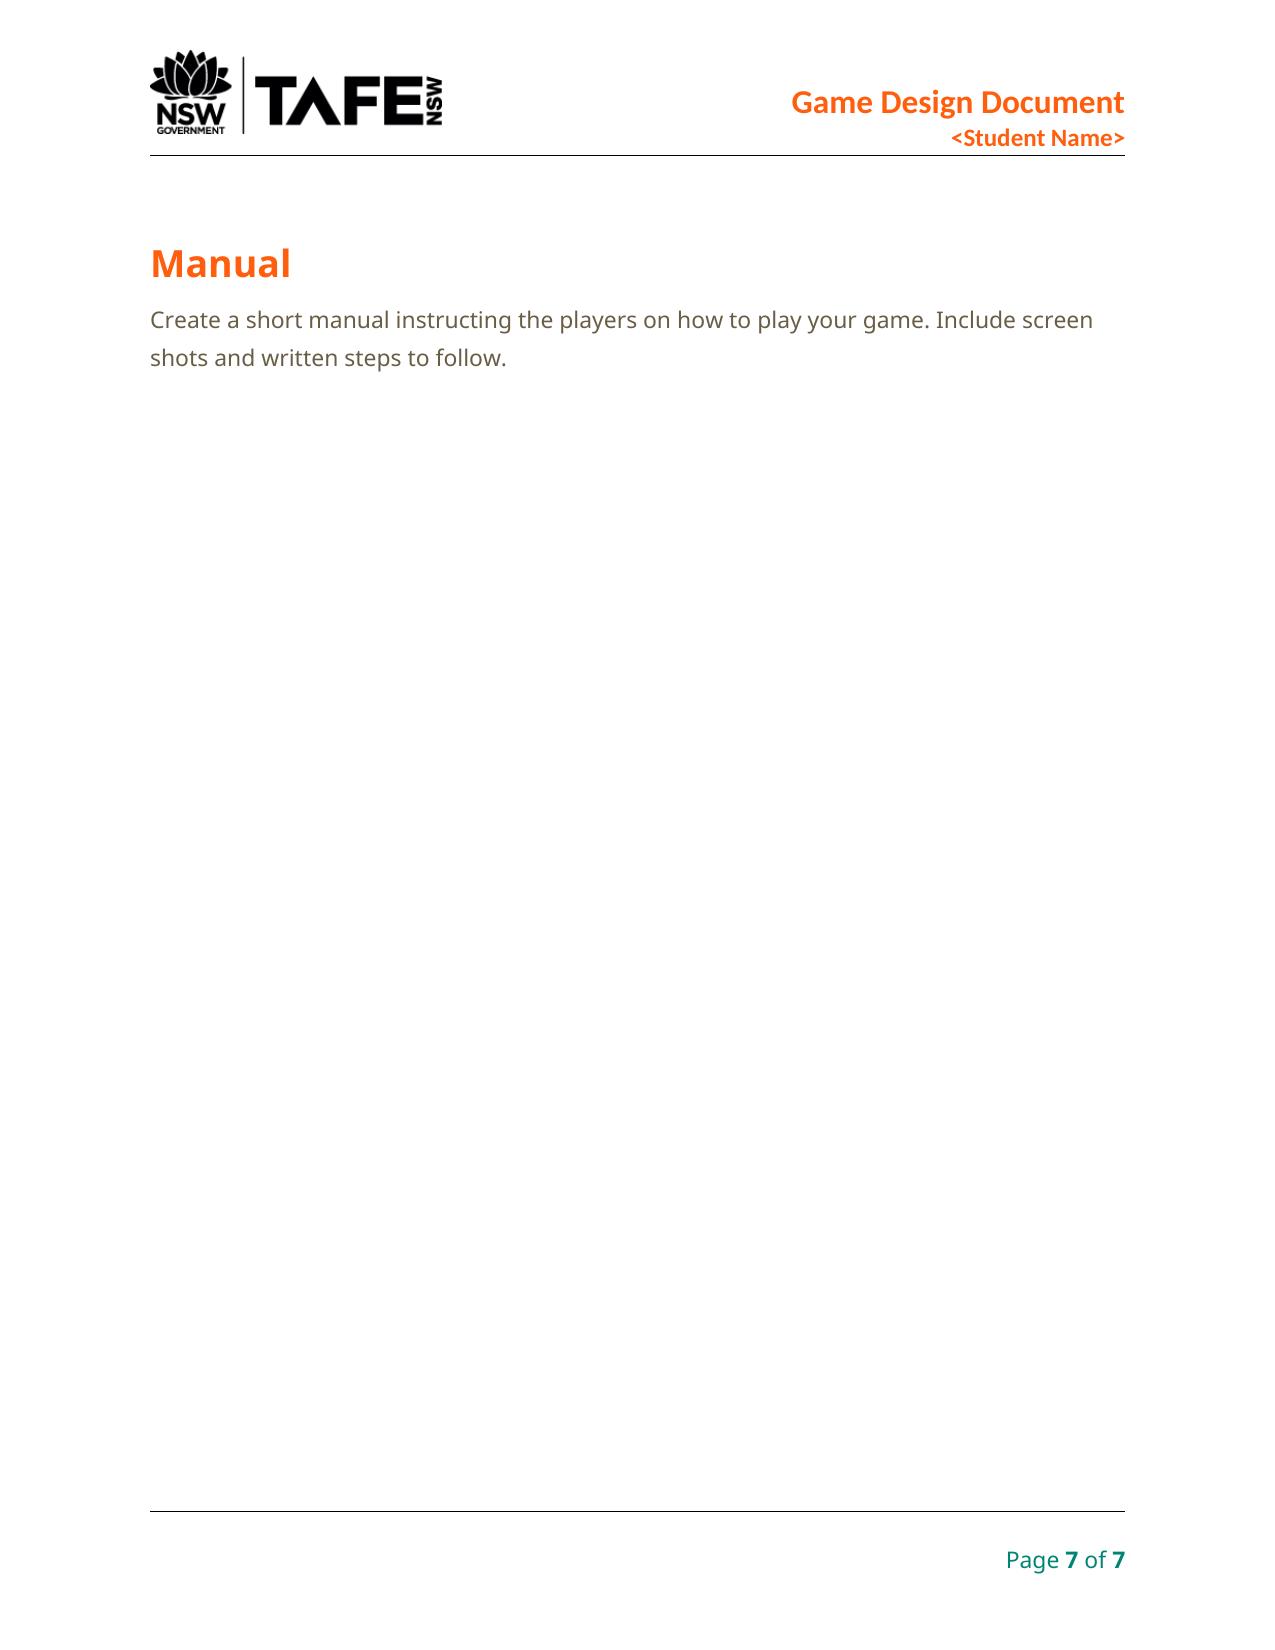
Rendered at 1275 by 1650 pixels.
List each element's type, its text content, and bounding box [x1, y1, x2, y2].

text Create a short manual instructing the players on how to play your game. Include screen shots and written steps to follow. [150, 304, 1125, 373]
picture [150, 50, 442, 134]
subtitle Manual [150, 238, 1125, 289]
